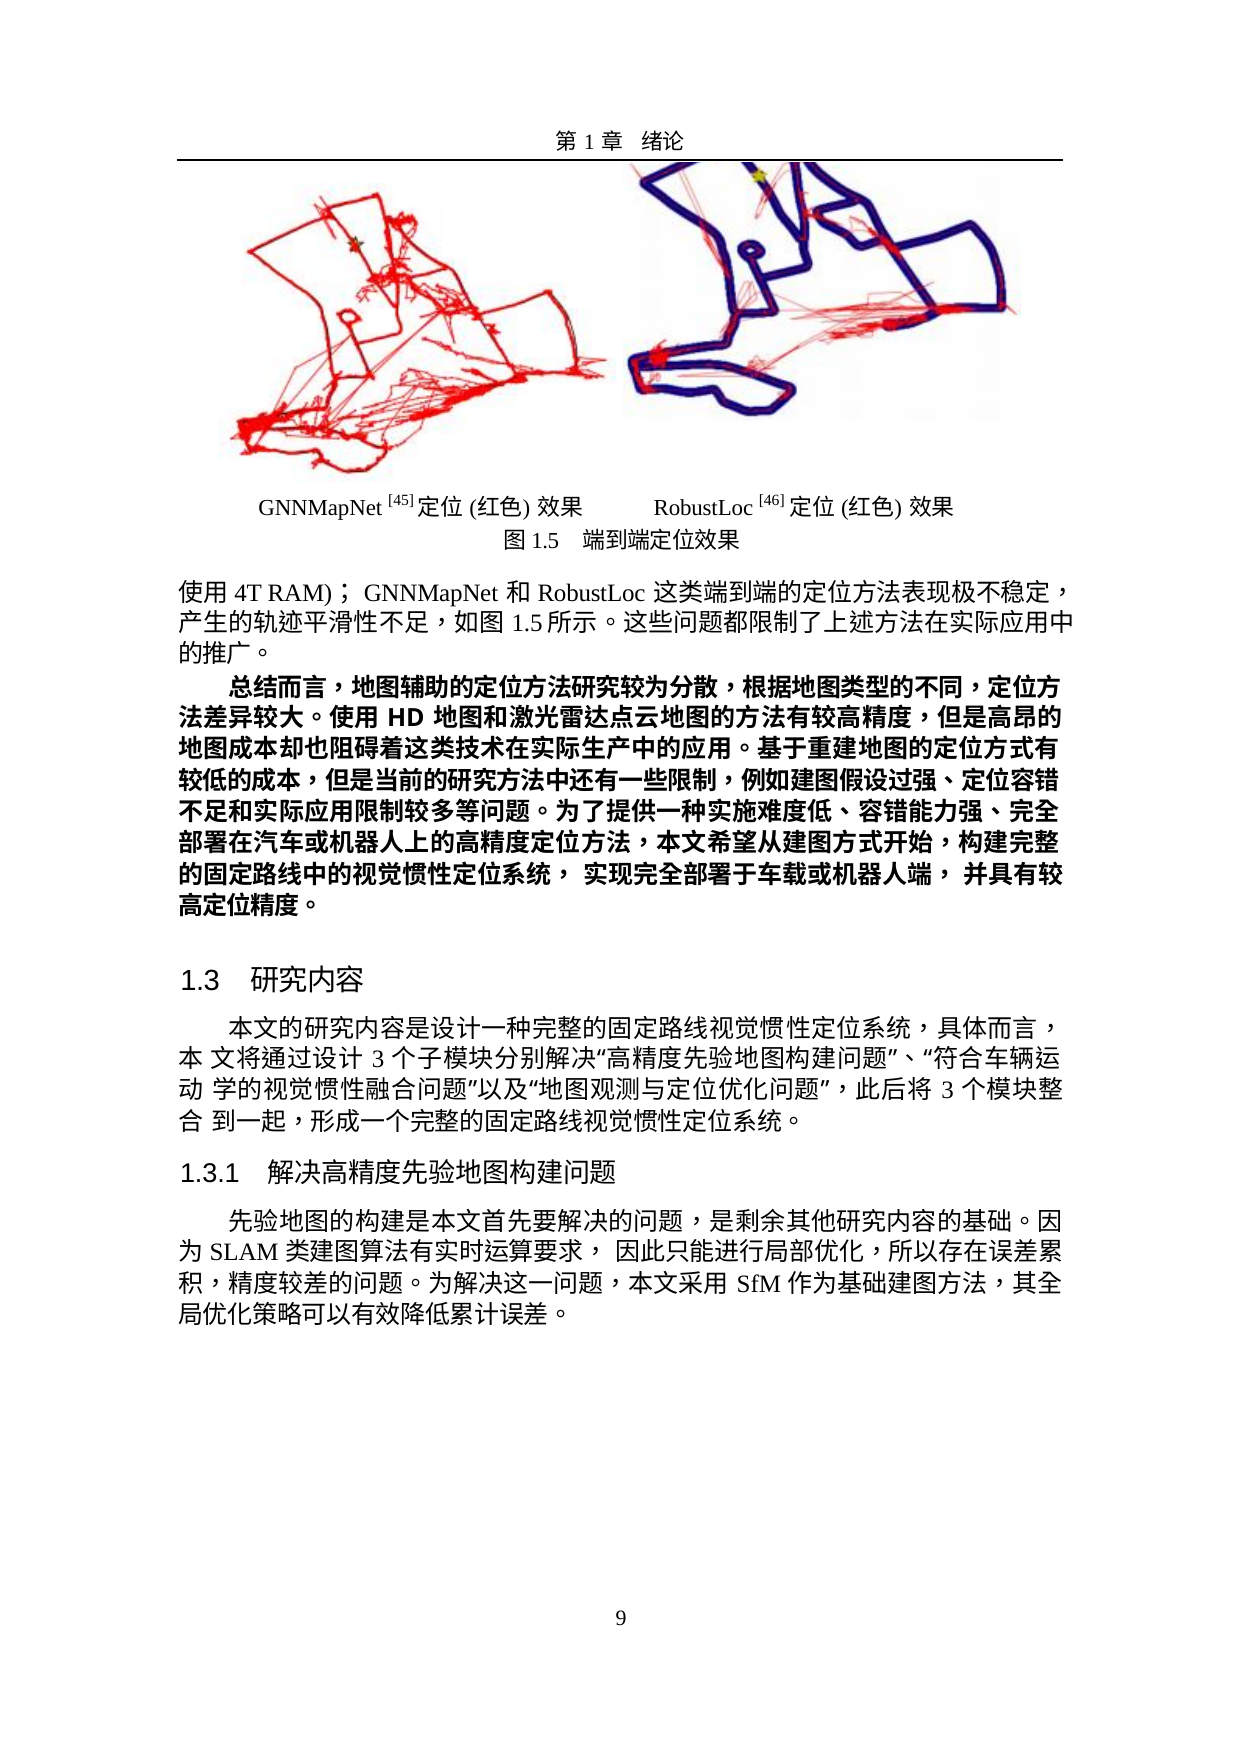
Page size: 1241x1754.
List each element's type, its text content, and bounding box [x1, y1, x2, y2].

text 图 1.5 端到端定位效果 [503, 528, 1076, 553]
text 使用 4T RAM)； GNNMapNet 和 RobustLoc 这类端到端的定位方法表现极不稳定， 产生的轨迹平滑性不足，如图 1.5所示。这些问题都限制了上述方法在实际应用中 的推广。 [178, 577, 1076, 669]
text 1.3.1 解决高精度先验地图构建问题 [180, 1159, 1076, 1189]
picture [218, 183, 618, 482]
text 1.3 研究内容 [180, 966, 1076, 997]
text 先验地图的构建是本文首先要解决的问题，是剩余其他研究内容的基础。因 为 SLAM 类建图算法有实时运算要求， 因此只能进行局部优化，所以存在误差累 积，精度较差的问题。为解决这一问题，本文采用 SfM 作为基础建图方法，其全 局优化策略可以有效降低累计误差。 [178, 1205, 1063, 1331]
picture [622, 162, 1022, 421]
text 总结而言，地图辅助的定位方法研究较为分散，根据地图类型的不同，定位方 法差异较大。使用 HD 地图和激光雷达点云地图的方法有较高精度，但是高昂的 地图成本却也阻碍着这类技术在实际生产中的应用。基于重建地图的定位方式有 较低的成本，但是当前的研究方法中还有一些限制，例如建图假设过强、定位容错 不足和实际应用限制较多等问题。为了提供一种实施难度低、容错能力强、完全 部署在汽车或机器人上的高精度定位方法，本文希望从建图方式开始，构建完整 的固定路线中的视觉惯性定位系统， 实现完全部署于车载或机器人端， 并具有较 高定位精度。 [178, 671, 1063, 922]
text GNNMapNet [45] 定位 (红色) 效果 RobustLoc [46] 定位 (红色) 效果 [258, 489, 1076, 521]
text 本文的研究内容是设计一种完整的固定路线视觉惯性定位系统，具体而言，本 文将通过设计 3 个子模块分别解决“高精度先验地图构建问题”、“符合车辆运动 学的视觉惯性融合问题”以及“地图观测与定位优化问题”，此后将 3 个模块整合 到一起，形成一个完整的固定路线视觉惯性定位系统。 [178, 1012, 1063, 1137]
